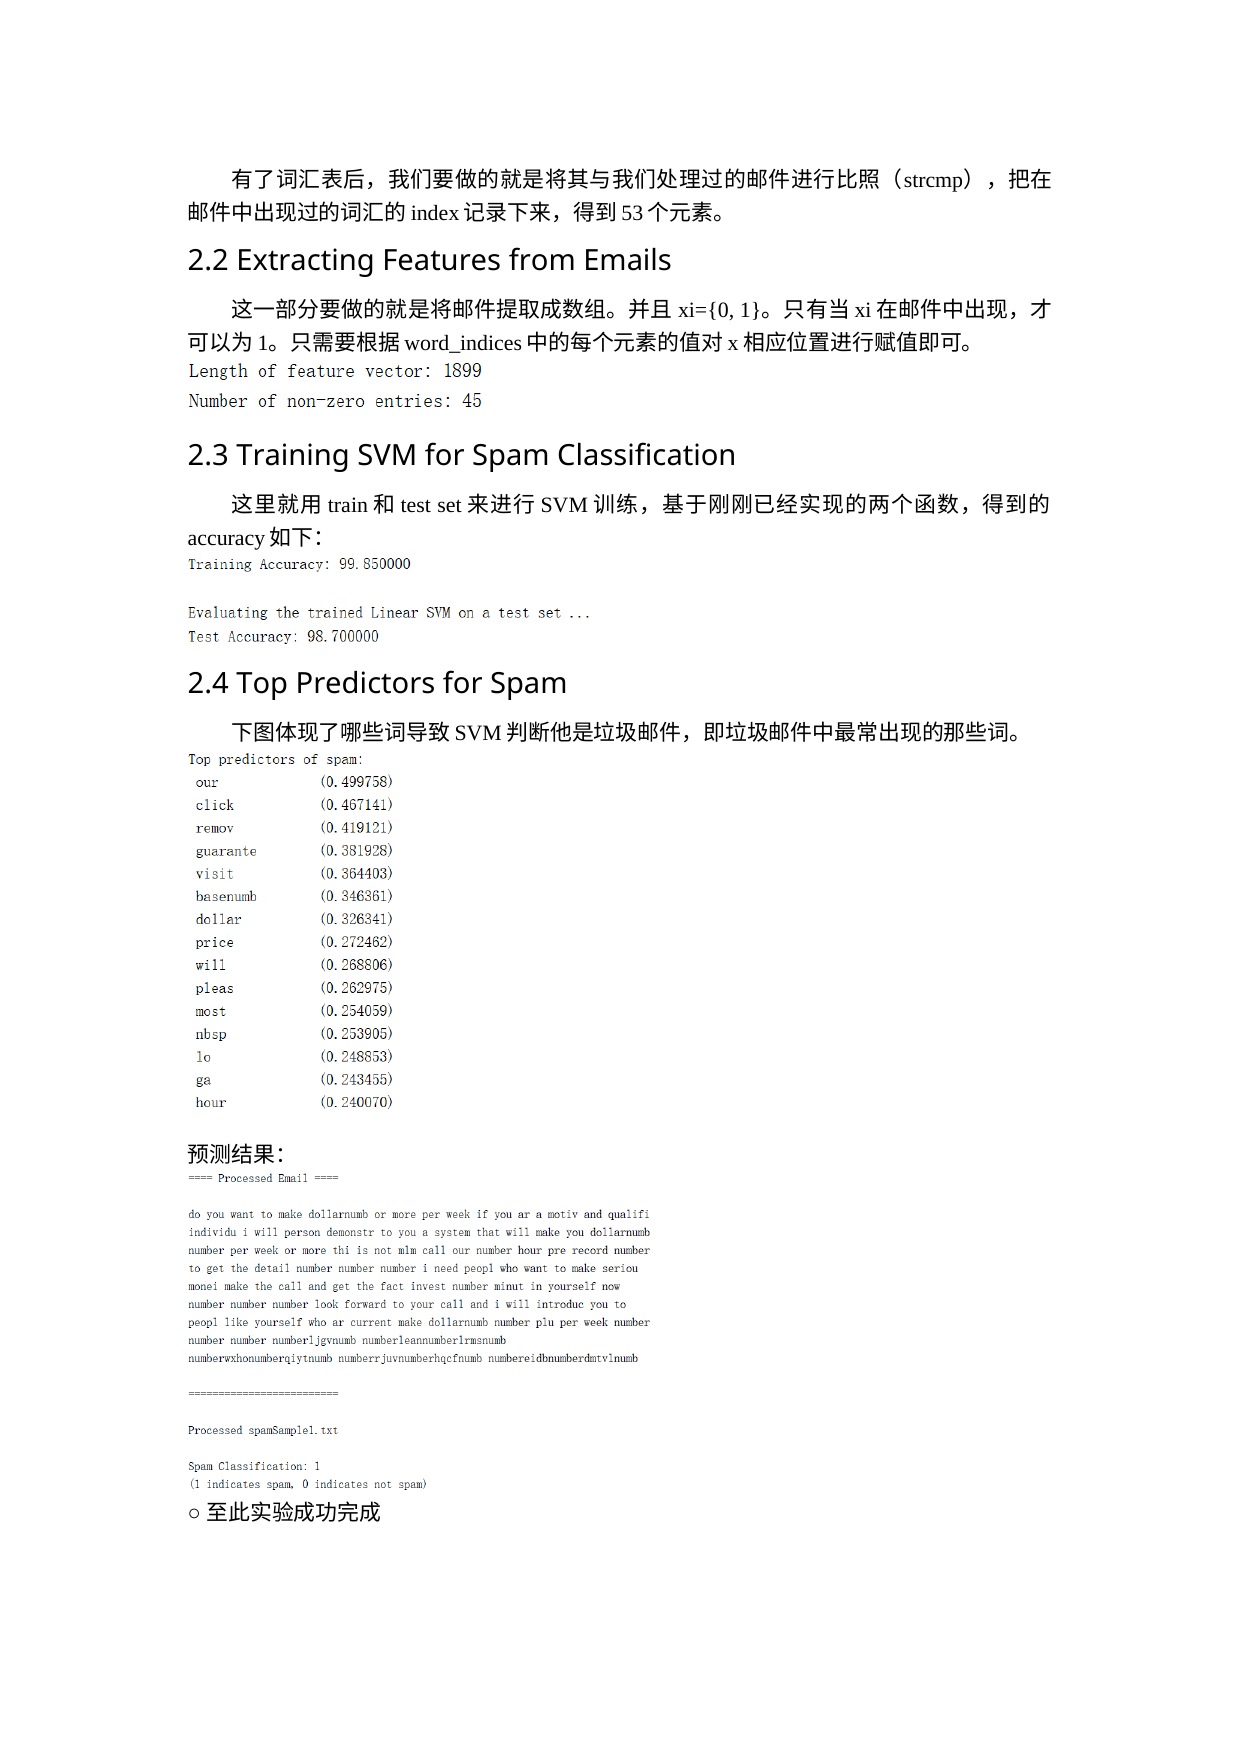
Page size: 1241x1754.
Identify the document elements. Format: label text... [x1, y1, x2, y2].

picture [187, 747, 406, 1123]
text ○ 至此实验成功完成 [187, 1494, 1053, 1527]
text 2.3 Training SVM for Spam Classification [187, 422, 1053, 487]
text 下图体现了哪些词导致SVM判断他是垃圾邮件，即垃圾邮件中最常出现的那些词。 [187, 714, 1053, 747]
text 2.2 Extracting Features from Emails [187, 227, 1053, 292]
text 2.4 Top Predictors for Spam [187, 649, 1053, 714]
text 这里就用train和test set来进行SVM训练，基于刚刚已经实现的两个函数，得到的accuracy如下： [187, 487, 1053, 552]
picture [187, 1169, 655, 1492]
picture [187, 552, 608, 646]
picture [187, 357, 490, 417]
text 有了词汇表后，我们要做的就是将其与我们处理过的邮件进行比照（strcmp），把在邮件中出现过的词汇的index记录下来，得到53个元素。 [187, 162, 1053, 227]
text 预测结果： [187, 1137, 1053, 1169]
text 这一部分要做的就是将邮件提取成数组。并且xi={0, 1}。只有当xi在邮件中出现，才可以为1。只需要根据word_indices中的每个元素的值对x相应位置进行赋值即可。 [187, 292, 1053, 357]
